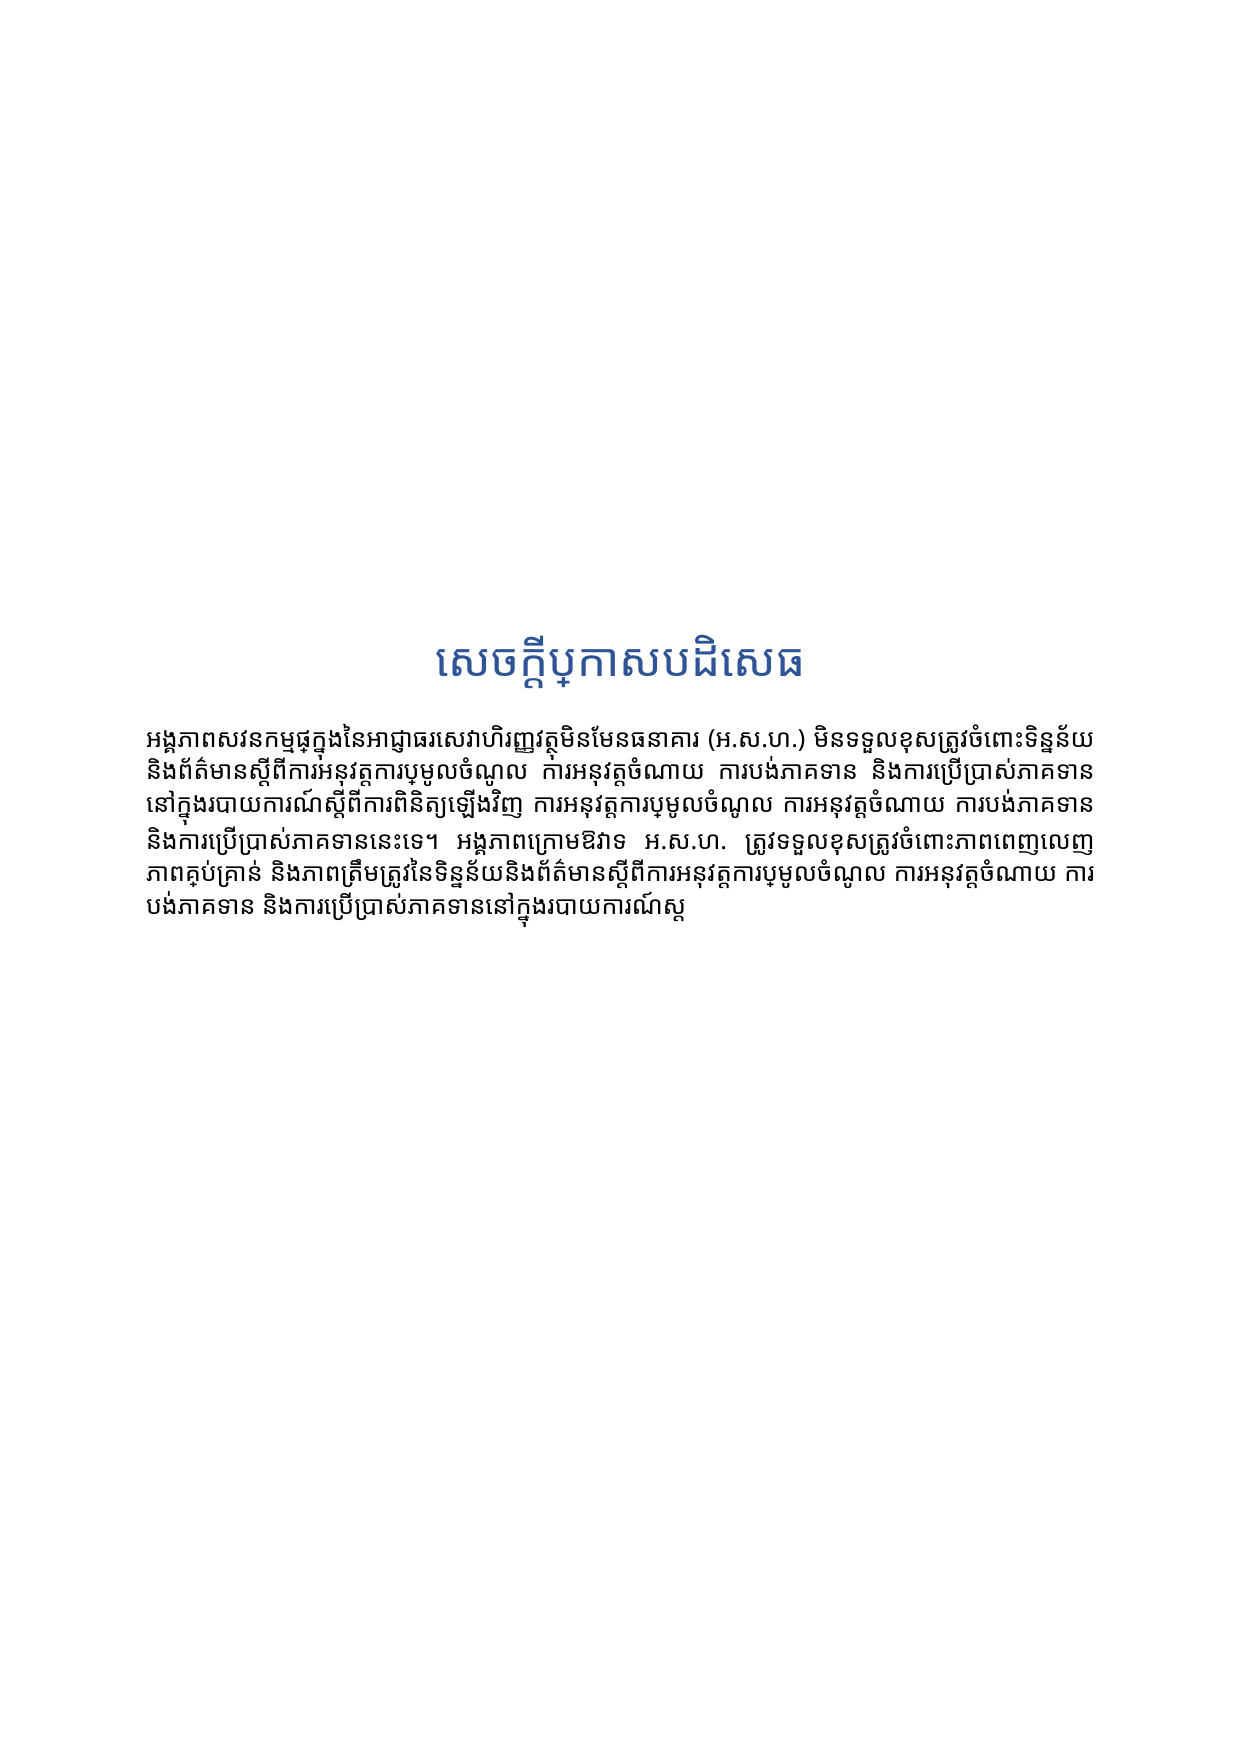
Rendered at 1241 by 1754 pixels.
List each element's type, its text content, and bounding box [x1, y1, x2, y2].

text សេចក្តីប្រកាសបដិសេធ [146, 635, 1094, 695]
text អង្គភាពសវនកម្មផ្ទៃក្នុងនៃអាជ្ញាធរសេវាហិរញ្ញវត្ថុមិនមែនធនាគារ (អ.ស.ហ.) មិនទទួលខុសត្រូវចំពោះទិន្នន័យនិងព័ត៌មានស្តីពីការអនុវត្តការប្រមូលចំណូល ការអនុវត្តចំណាយ ការបង់ភាគទាន និងការប្រើប្រាស់ភាគទាននៅក្នុងរបាយការណ៍ស្ដីពីការពិនិត្យឡើងវិញ ការអនុវត្តការប្រមូលចំណូល ការអនុវត្តចំណាយ ការបង់ភាគទាន និងការប្រើប្រាស់ភាគទាននេះទេ។ អង្គភាពក្រោមឱវាទ អ.ស.ហ. ត្រូវទទួលខុសត្រូវចំពោះភាពពេញលេញ ភាពគ្រប់គ្រាន់ និងភាពត្រឹមត្រូវនៃទិន្នន័យនិងព័ត៌មានស្តីពីការអនុវត្តការប្រមូលចំណូល ការអនុវត្តចំណាយ ការបង់ភាគទាន និងការប្រើប្រាស់ភាគទាននៅក្នុងរបាយការណ៍ស្ដ [146, 720, 1094, 924]
